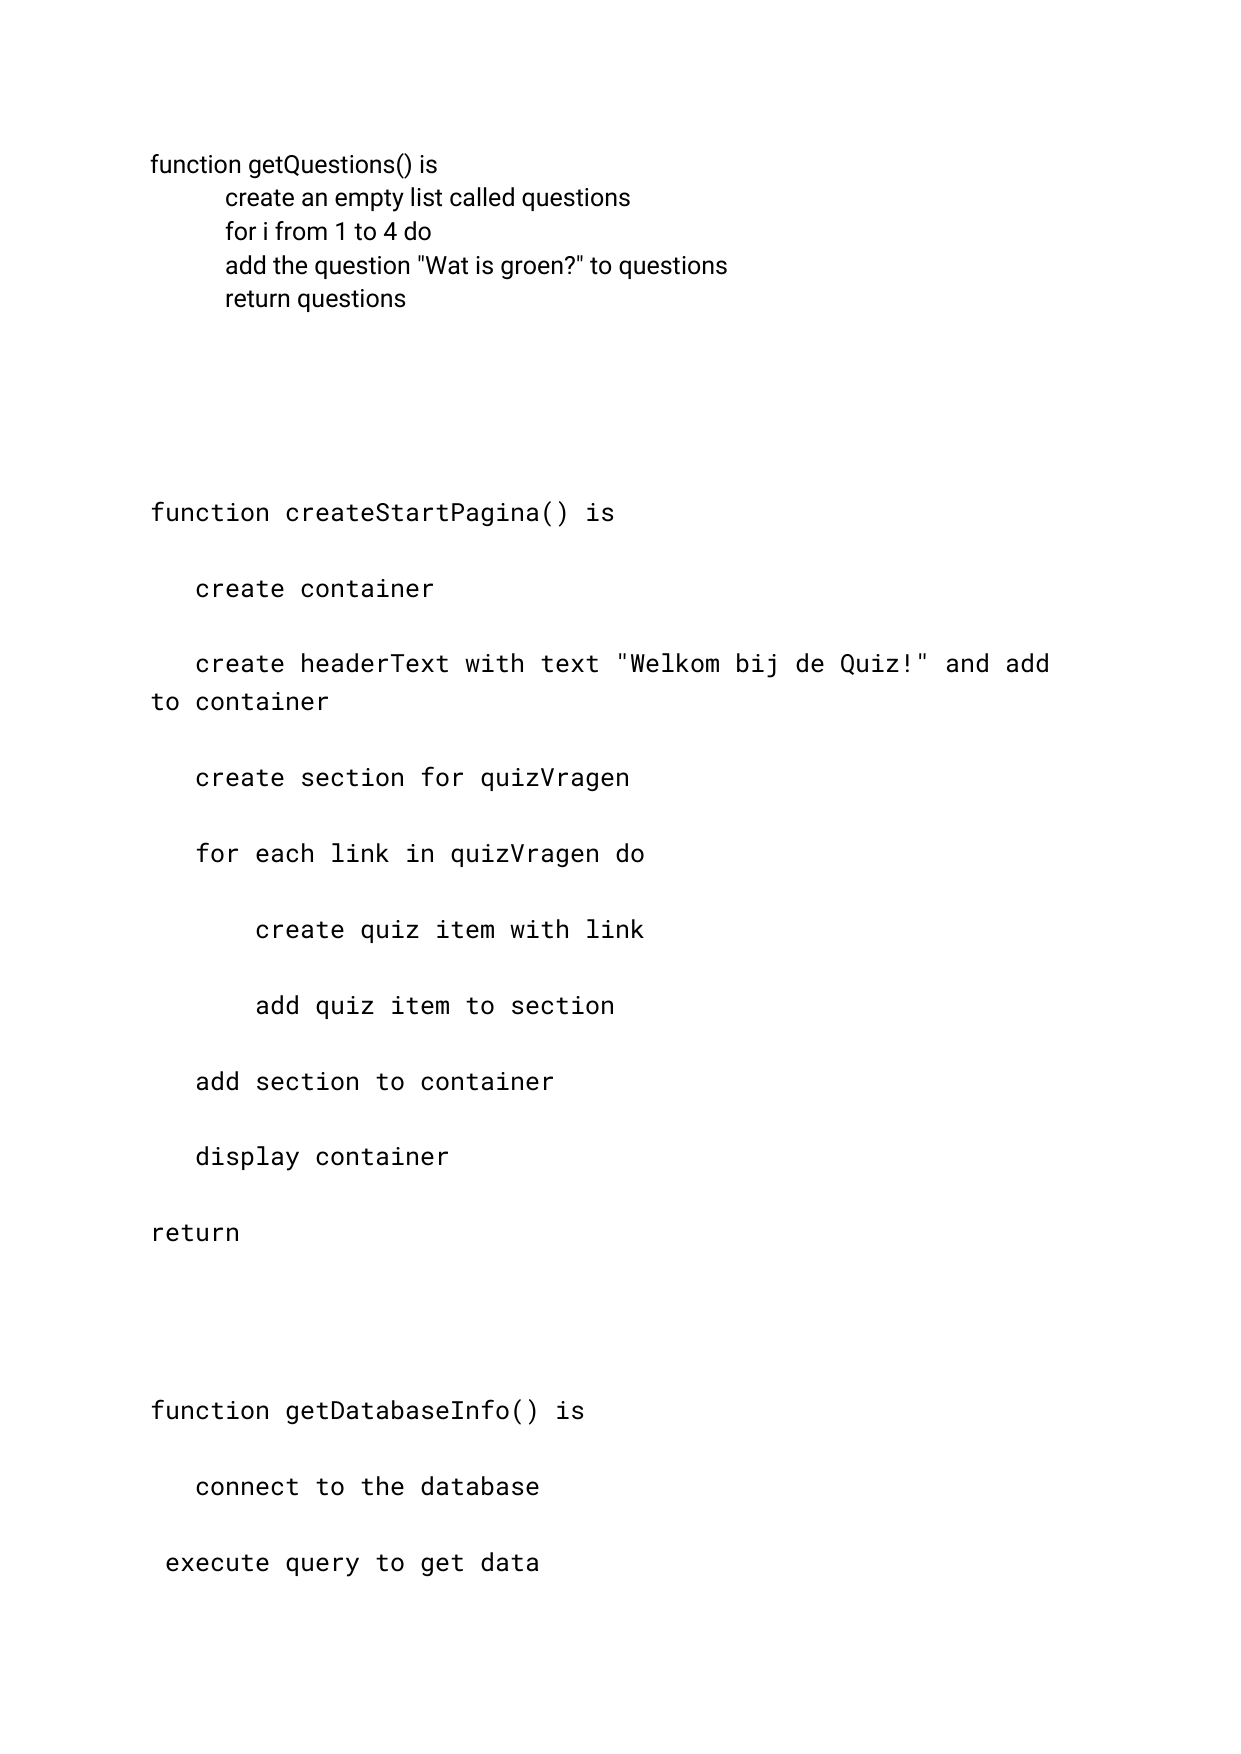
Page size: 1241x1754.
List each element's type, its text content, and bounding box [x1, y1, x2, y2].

text function getDatabaseInfo() is [150, 1393, 1090, 1426]
text function getQuestions() is [150, 150, 1090, 179]
text create section for quizVragen [150, 760, 1090, 793]
text add the question "Wat is groen?" to questions [150, 251, 1090, 280]
text create container [150, 571, 1090, 604]
text return [150, 1215, 1103, 1248]
text add quiz item to section [150, 988, 1090, 1021]
text connect to the database [150, 1469, 1090, 1502]
text function createStartPagina() is [150, 495, 1090, 528]
text add section to container [150, 1064, 1090, 1097]
text execute query to get data [150, 1545, 1090, 1578]
text for i from 1 to 4 do [150, 217, 1090, 247]
text for each link in quizVragen do [150, 836, 1090, 869]
text create quiz item with link [150, 912, 1090, 945]
text return questions [150, 284, 1090, 314]
text create headerText with text "Welkom bij de Quiz!" and add to container [150, 647, 1090, 718]
text display container [150, 1139, 1090, 1173]
text create an empty list called questions [150, 184, 1090, 213]
